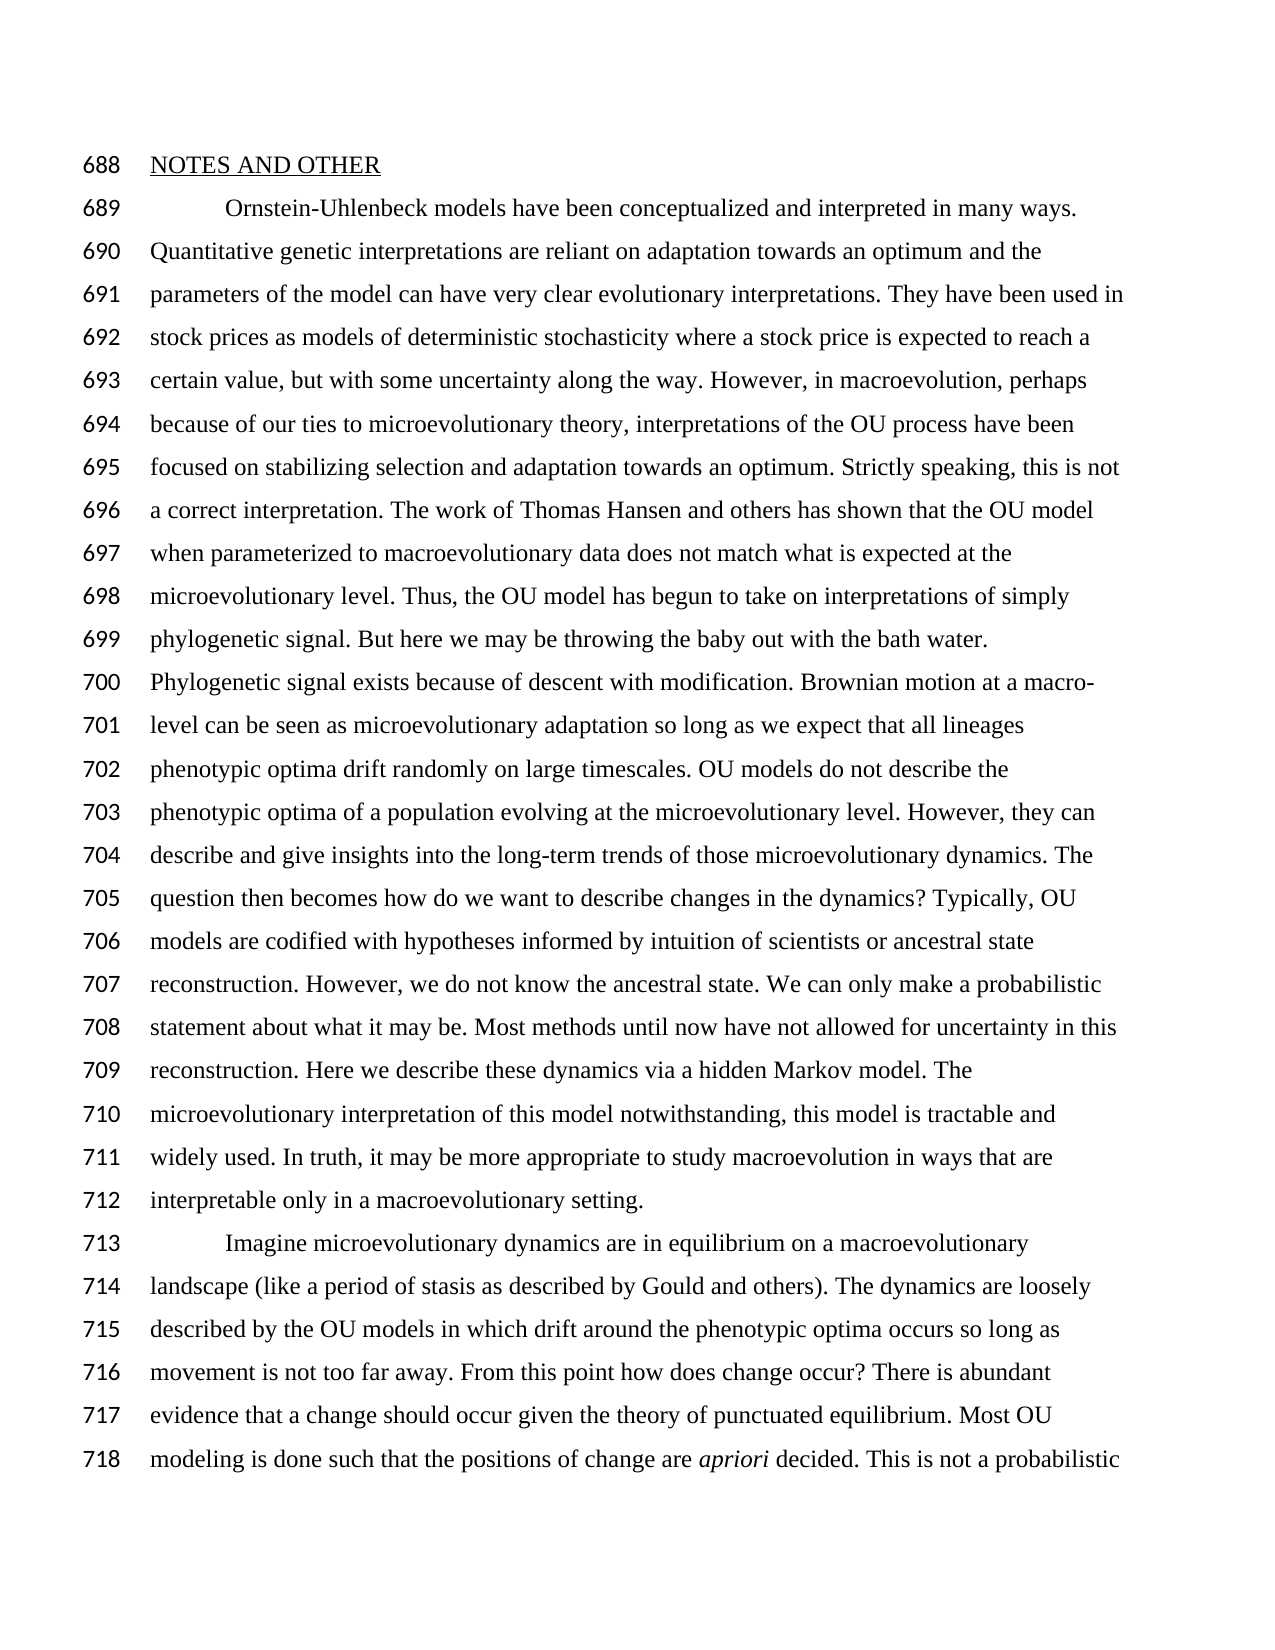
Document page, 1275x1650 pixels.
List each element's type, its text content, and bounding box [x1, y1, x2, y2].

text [150, 1228, 1125, 1472]
text NOTES AND OTHER [150, 150, 1125, 179]
text Ornstein-Uhlenbeck models have been conceptualized and interpreted in many ways. Quantitative genetic interpretations are reliant on adaptation towards an optimum and the parameters of the model can have very clear evolutionary interpretations. They have been used in stock prices as models of deterministic stochasticity where a stock price is expected to reach a certain value, but with some uncertainty along the way. However, in macroevolution, perhaps because of our ties to microevolutionary theory, interpretations of the OU process have been focused on stabilizing selection and adaptation towards an optimum. Strictly speaking, this is not a correct interpretation. The work of Thomas Hansen and others has shown that the OU model when parameterized to macroevolutionary data does not match what is expected at the microevolutionary level. Thus, the OU model has begun to take on interpretations of simply phylogenetic signal. But here we may be throwing the baby out with the bath water. Phylogenetic signal exists because of descent with modification. Brownian motion at a macro-level can be seen as microevolutionary adaptation so long as we expect that all lineages phenotypic optima drift randomly on large timescales. OU models do not describe the phenotypic optima of a population evolving at the microevolutionary level. However, they can describe and give insights into the long-term trends of those microevolutionary dynamics. The question then becomes how do we want to describe changes in the dynamics? Typically, OU models are codified with hypotheses informed by intuition of scientists or ancestral state reconstruction. However, we do not know the ancestral state. We can only make a probabilistic statement about what it may be. Most methods until now have not allowed for uncertainty in this reconstruction. Here we describe these dynamics via a hidden Markov model. The microevolutionary interpretation of this model notwithstanding, this model is tractable and widely used. In truth, it may be more appropriate to study macroevolution in ways that are interpretable only in a macroevolutionary setting. [150, 193, 1125, 1214]
